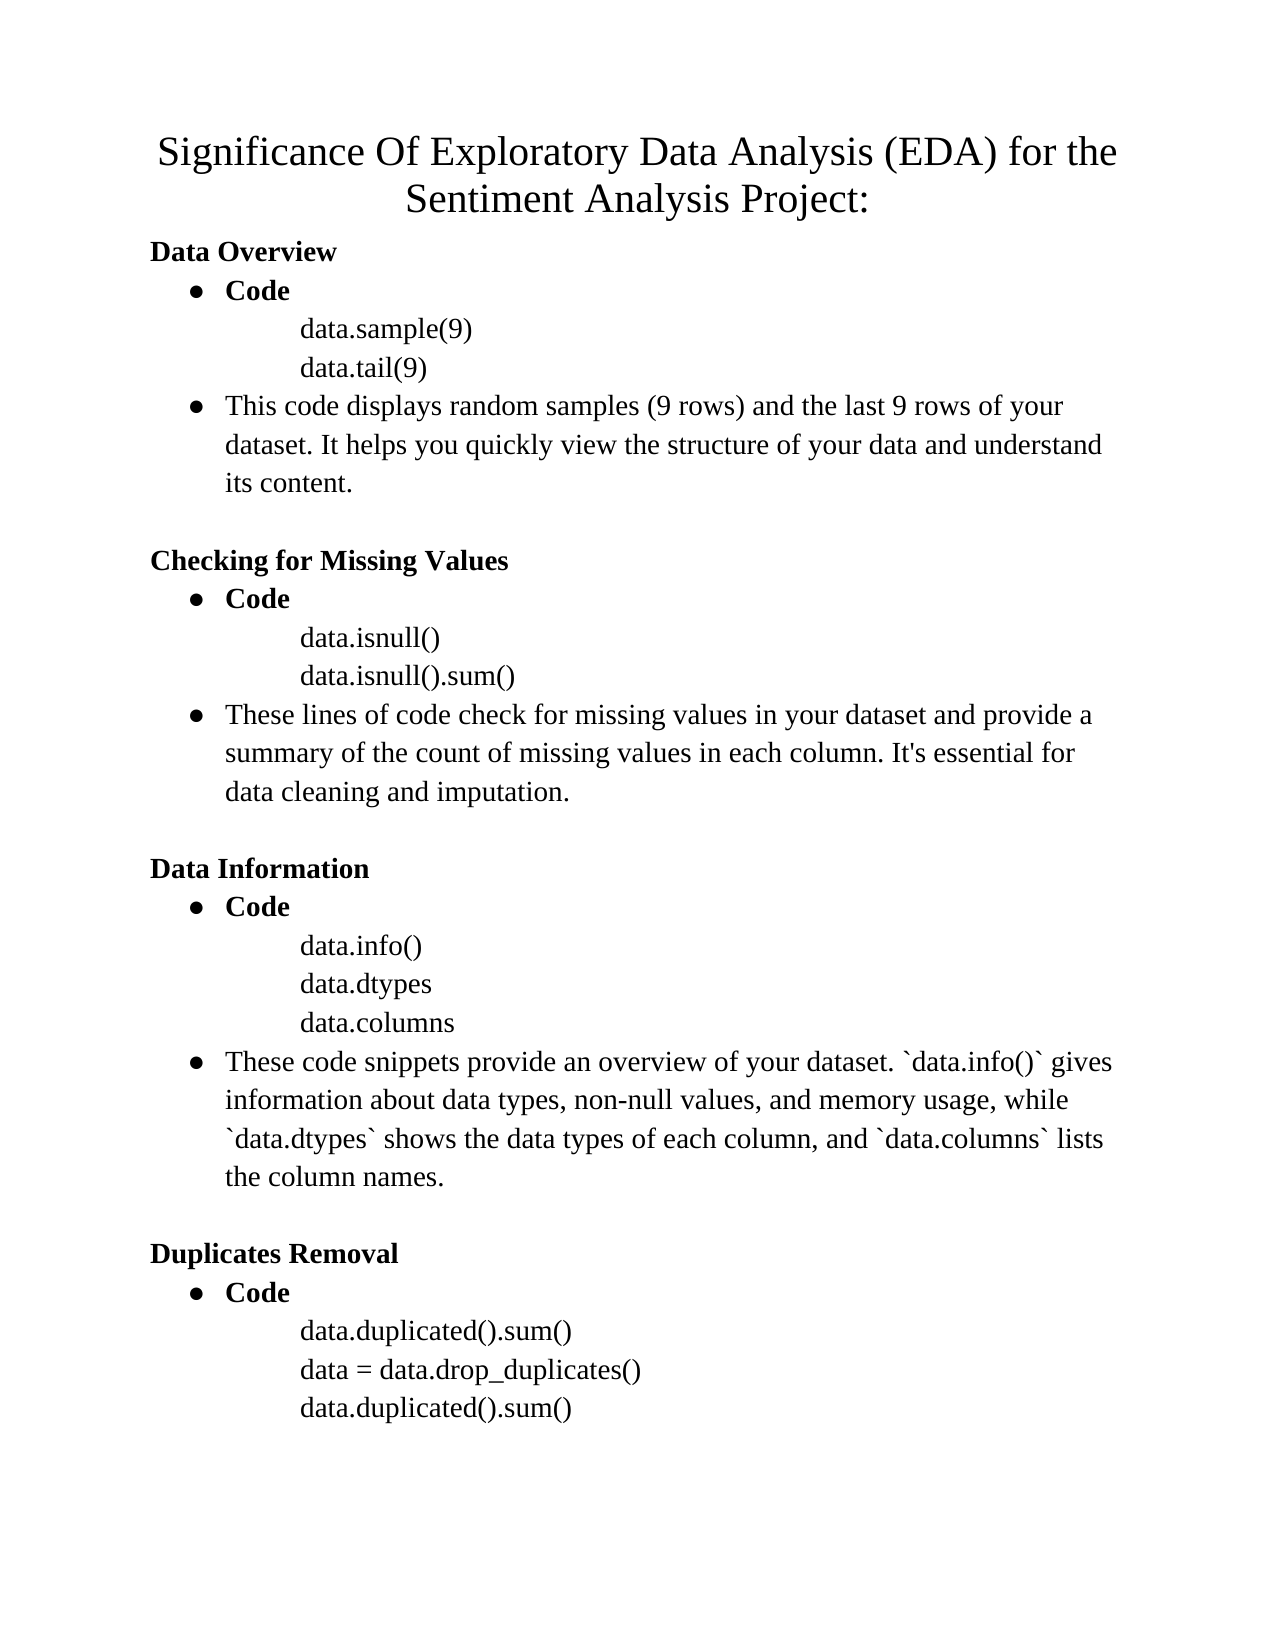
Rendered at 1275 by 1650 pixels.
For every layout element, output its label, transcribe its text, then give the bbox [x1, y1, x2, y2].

text data.tail(9) [300, 350, 1125, 383]
list These lines of code check for missing values in your dataset and provide a summary of the count of missing values in each column. It's essential for data cleaning and imputation. [187, 697, 1125, 807]
text data.info() [300, 928, 1125, 962]
list These code snippets provide an overview of your dataset. `data.info()` gives information about data types, non-null values, and memory usage, while `data.dtypes` shows the data types of each column, and `data.columns` lists the column names. [187, 1044, 1125, 1193]
list Code [187, 1275, 1125, 1308]
text Checking for Missing Values [150, 543, 1125, 576]
text Data Information [150, 851, 1125, 884]
text data = data.drop_duplicates() [300, 1352, 1125, 1386]
text Data Overview [150, 234, 1125, 268]
text data.duplicated().sum() [300, 1391, 1125, 1424]
subtitle Significance Of Exploratory Data Analysis (EDA) for the Sentiment Analysis Project: [150, 126, 1125, 222]
text data.isnull() [300, 620, 1125, 653]
text data.dtypes [300, 967, 1125, 1000]
text Duplicates Removal [150, 1236, 1125, 1270]
text data.isnull().sum() [300, 658, 1125, 692]
text data.columns [300, 1005, 1125, 1039]
text data.sample(9) [300, 311, 1125, 345]
list This code displays random samples (9 rows) and the last 9 rows of your dataset. It helps you quickly view the structure of your data and understand its content. [187, 388, 1125, 499]
list Code [187, 889, 1125, 923]
list Code [187, 581, 1125, 615]
text data.duplicated().sum() [300, 1313, 1125, 1347]
list Code [187, 273, 1125, 306]
